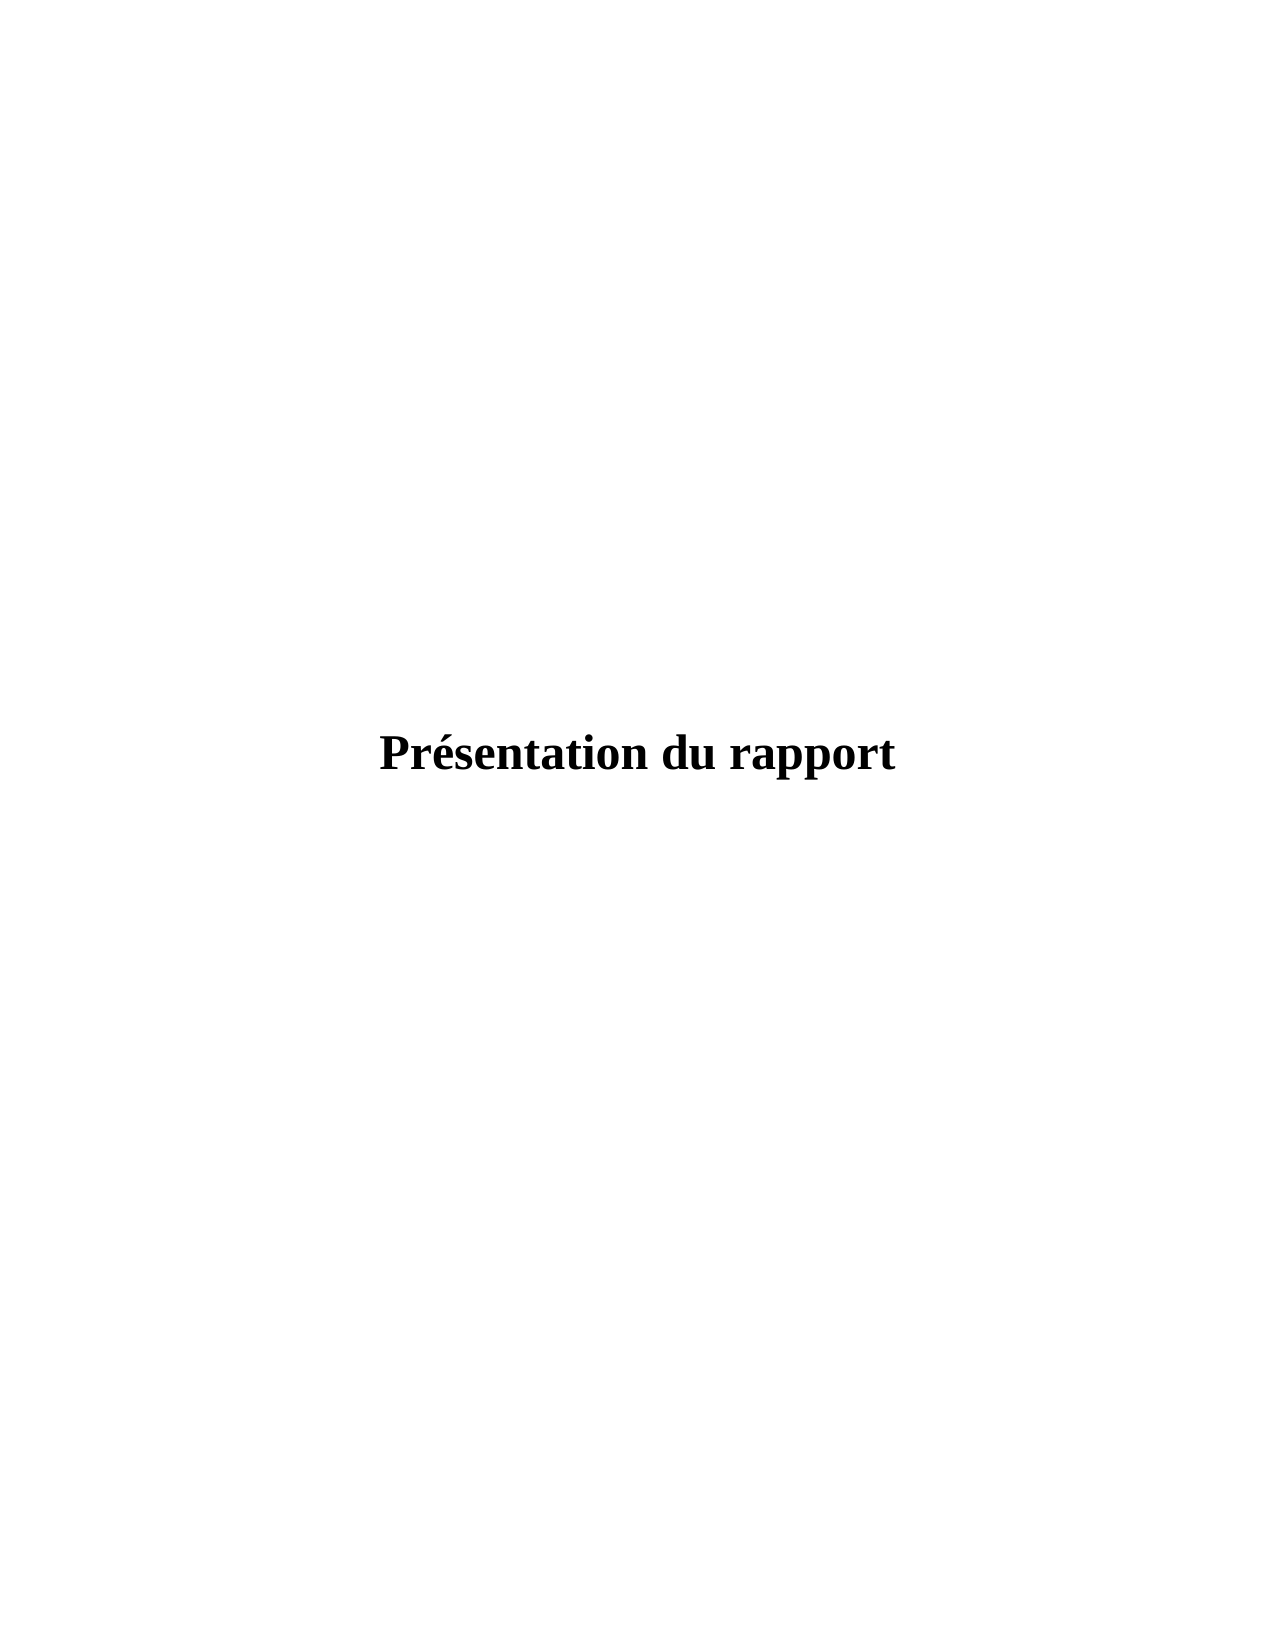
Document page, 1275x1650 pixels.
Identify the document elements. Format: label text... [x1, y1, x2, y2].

text Présentation du rapport [150, 722, 1125, 780]
